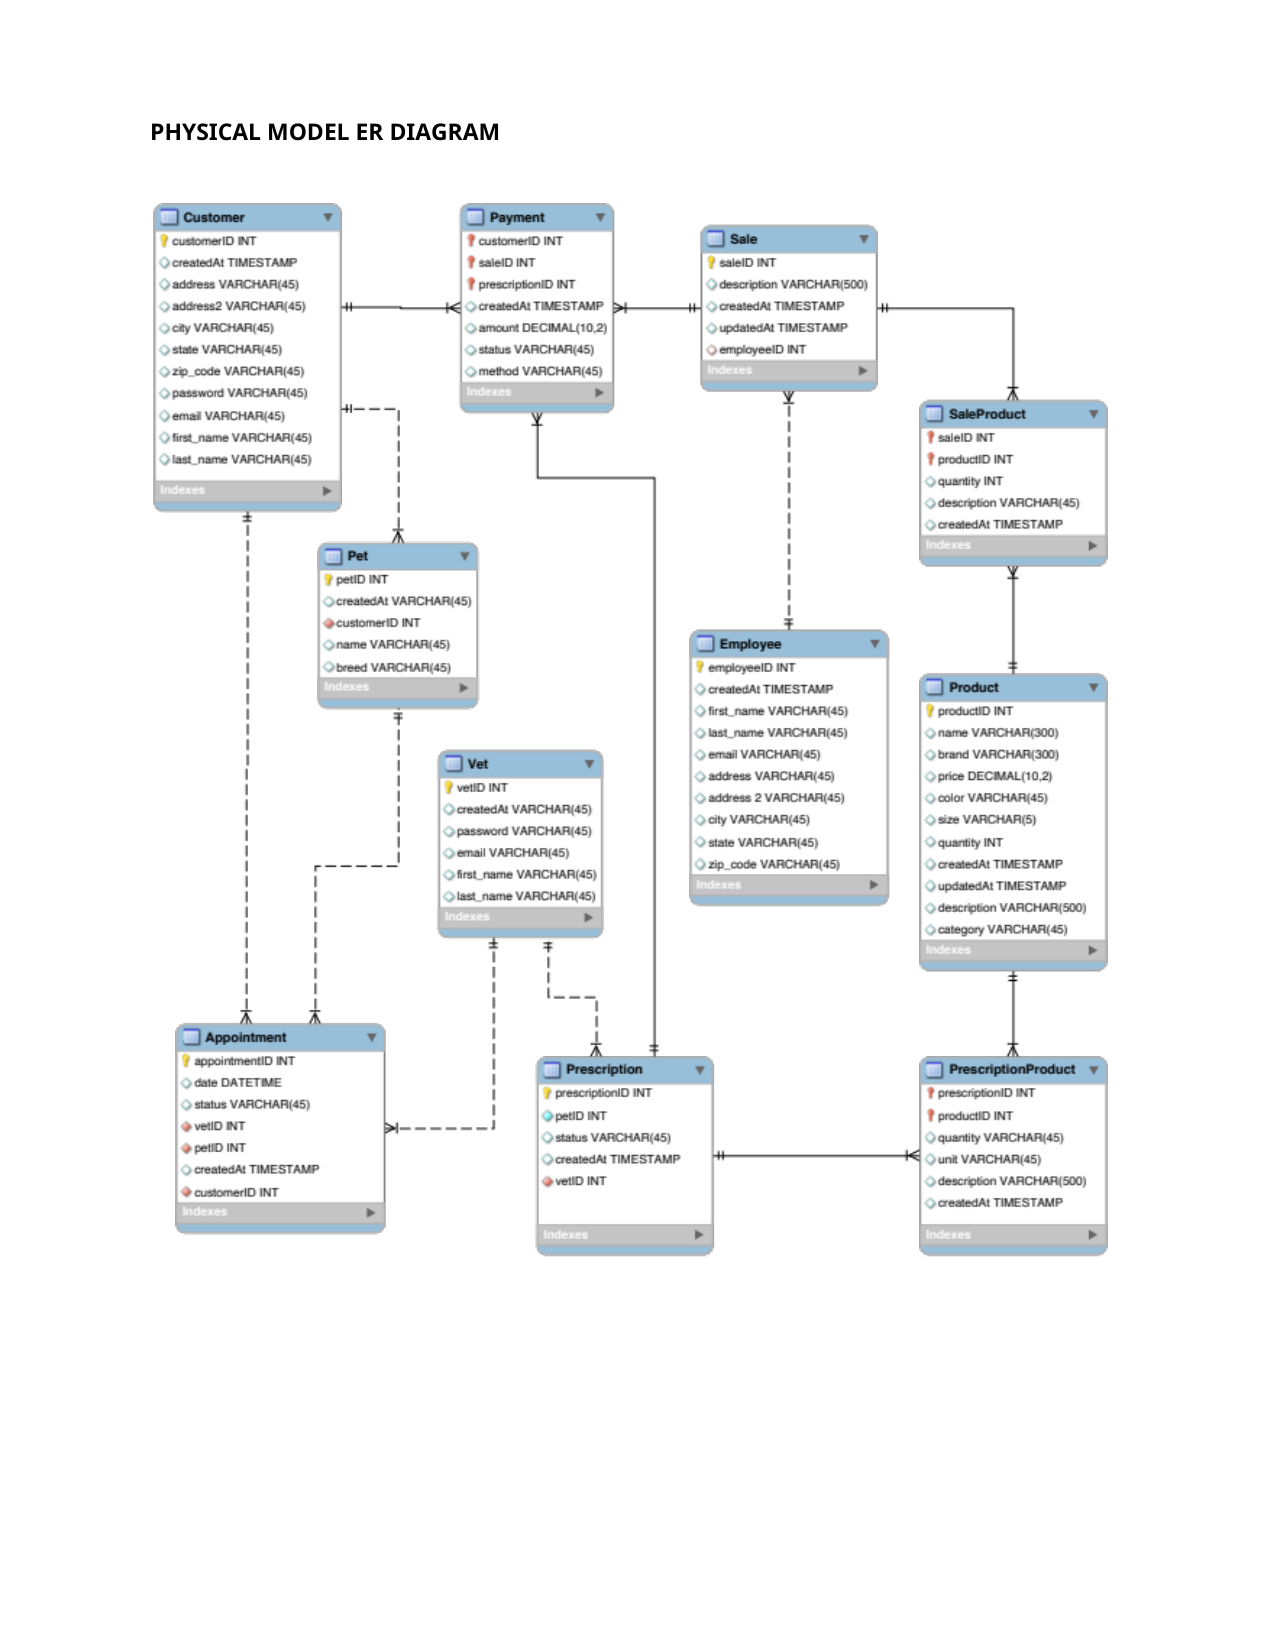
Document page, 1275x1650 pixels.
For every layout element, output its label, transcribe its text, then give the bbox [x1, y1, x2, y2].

text PHYSICAL MODEL ER DIAGRAM [150, 116, 1125, 147]
